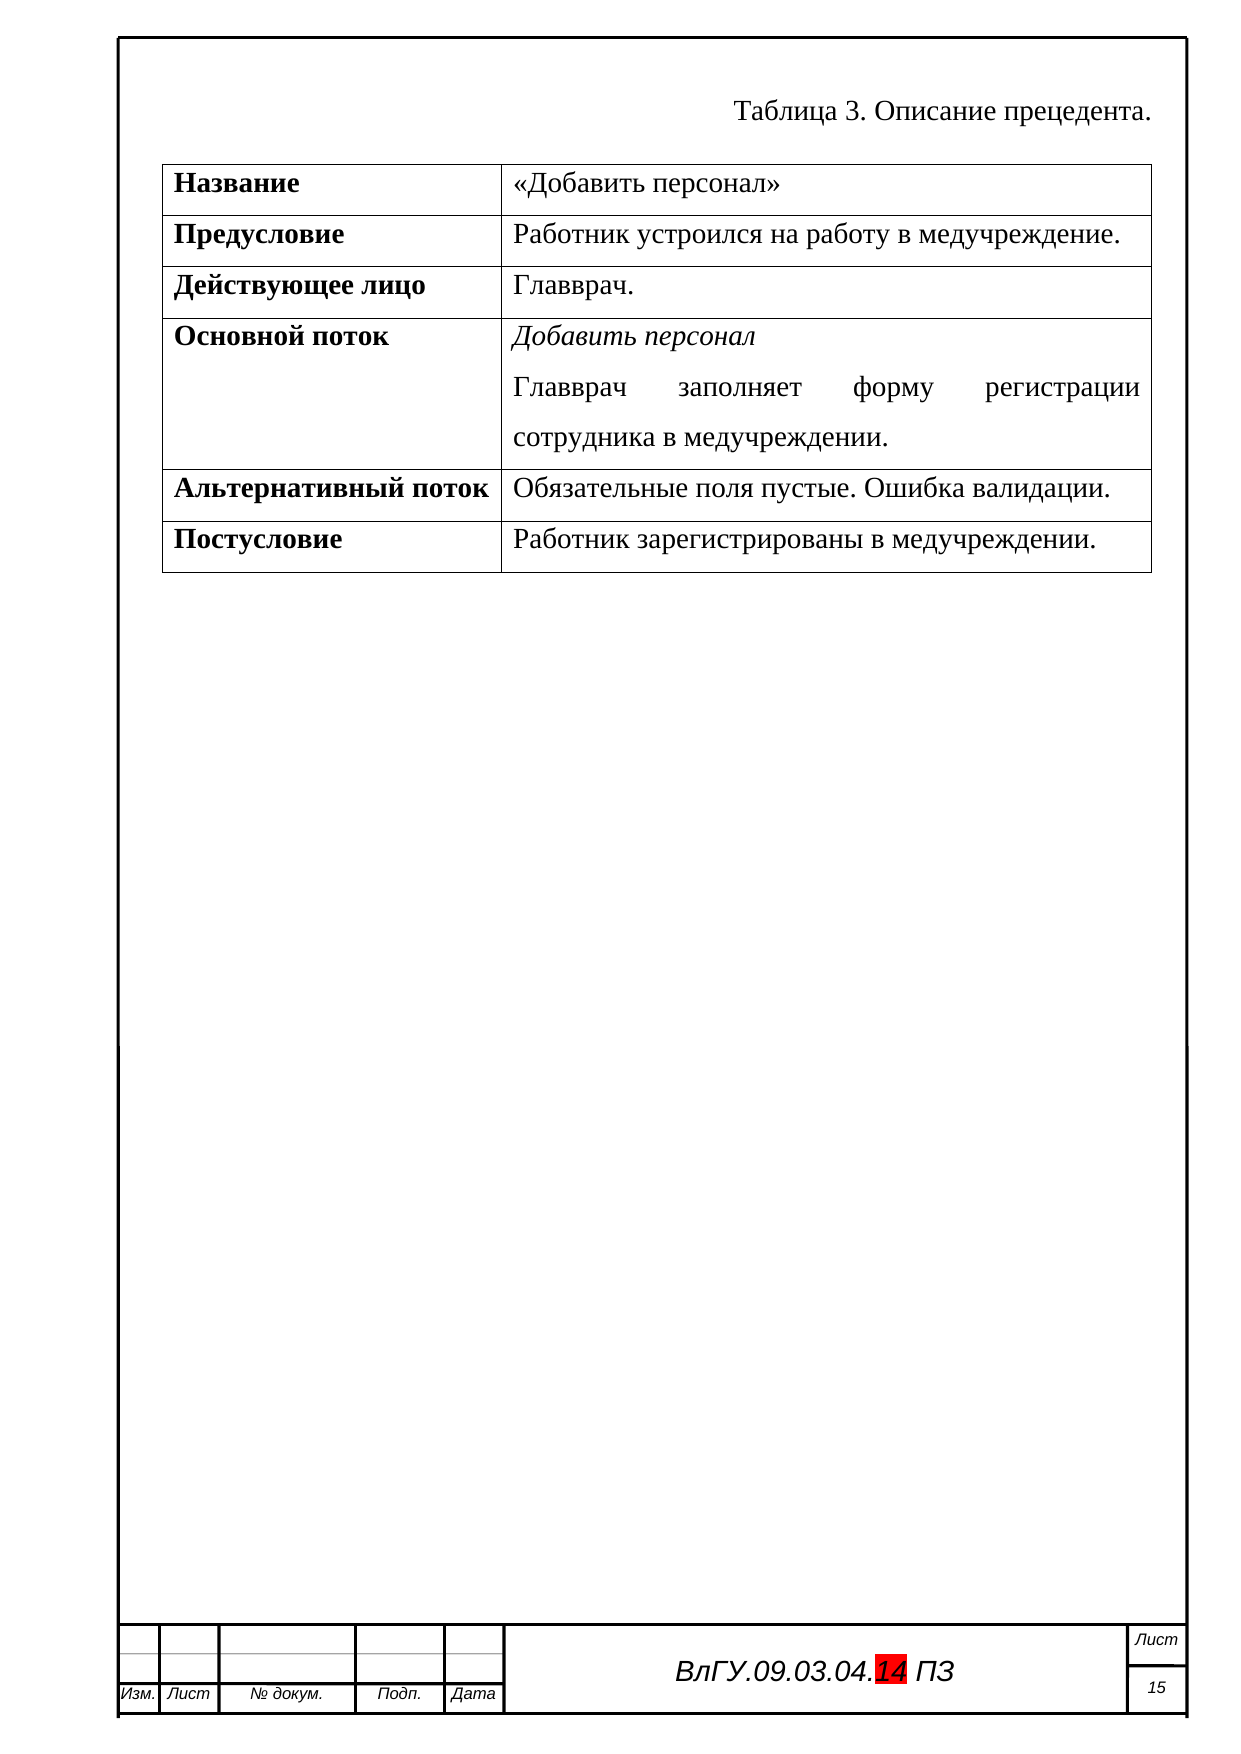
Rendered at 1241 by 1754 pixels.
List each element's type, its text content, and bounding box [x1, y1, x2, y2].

table_cell Действующее лицо [163, 267, 501, 317]
table_cell Альтернативный поток [163, 470, 501, 521]
table_cell Предусловие [163, 216, 501, 266]
table_cell Работник устроился на работу в медучреждение. [502, 216, 1151, 266]
table_cell Постусловие [163, 522, 501, 572]
table_cell Добавить персонал Главврач заполняет форму регистрации сотрудника в медучреждении. [502, 319, 1151, 469]
table_cell Главврач. [502, 267, 1151, 317]
text Таблица 3. Описание прецедента. [118, 93, 1152, 126]
table_cell Работник зарегистрированы в медучреждении. [502, 522, 1151, 572]
table_header «Добавить персонал» [502, 165, 1151, 215]
table_cell Обязательные поля пустые. Ошибка валидации. [502, 470, 1151, 521]
table_header Название [163, 165, 501, 215]
table_cell Основной поток [163, 319, 501, 469]
